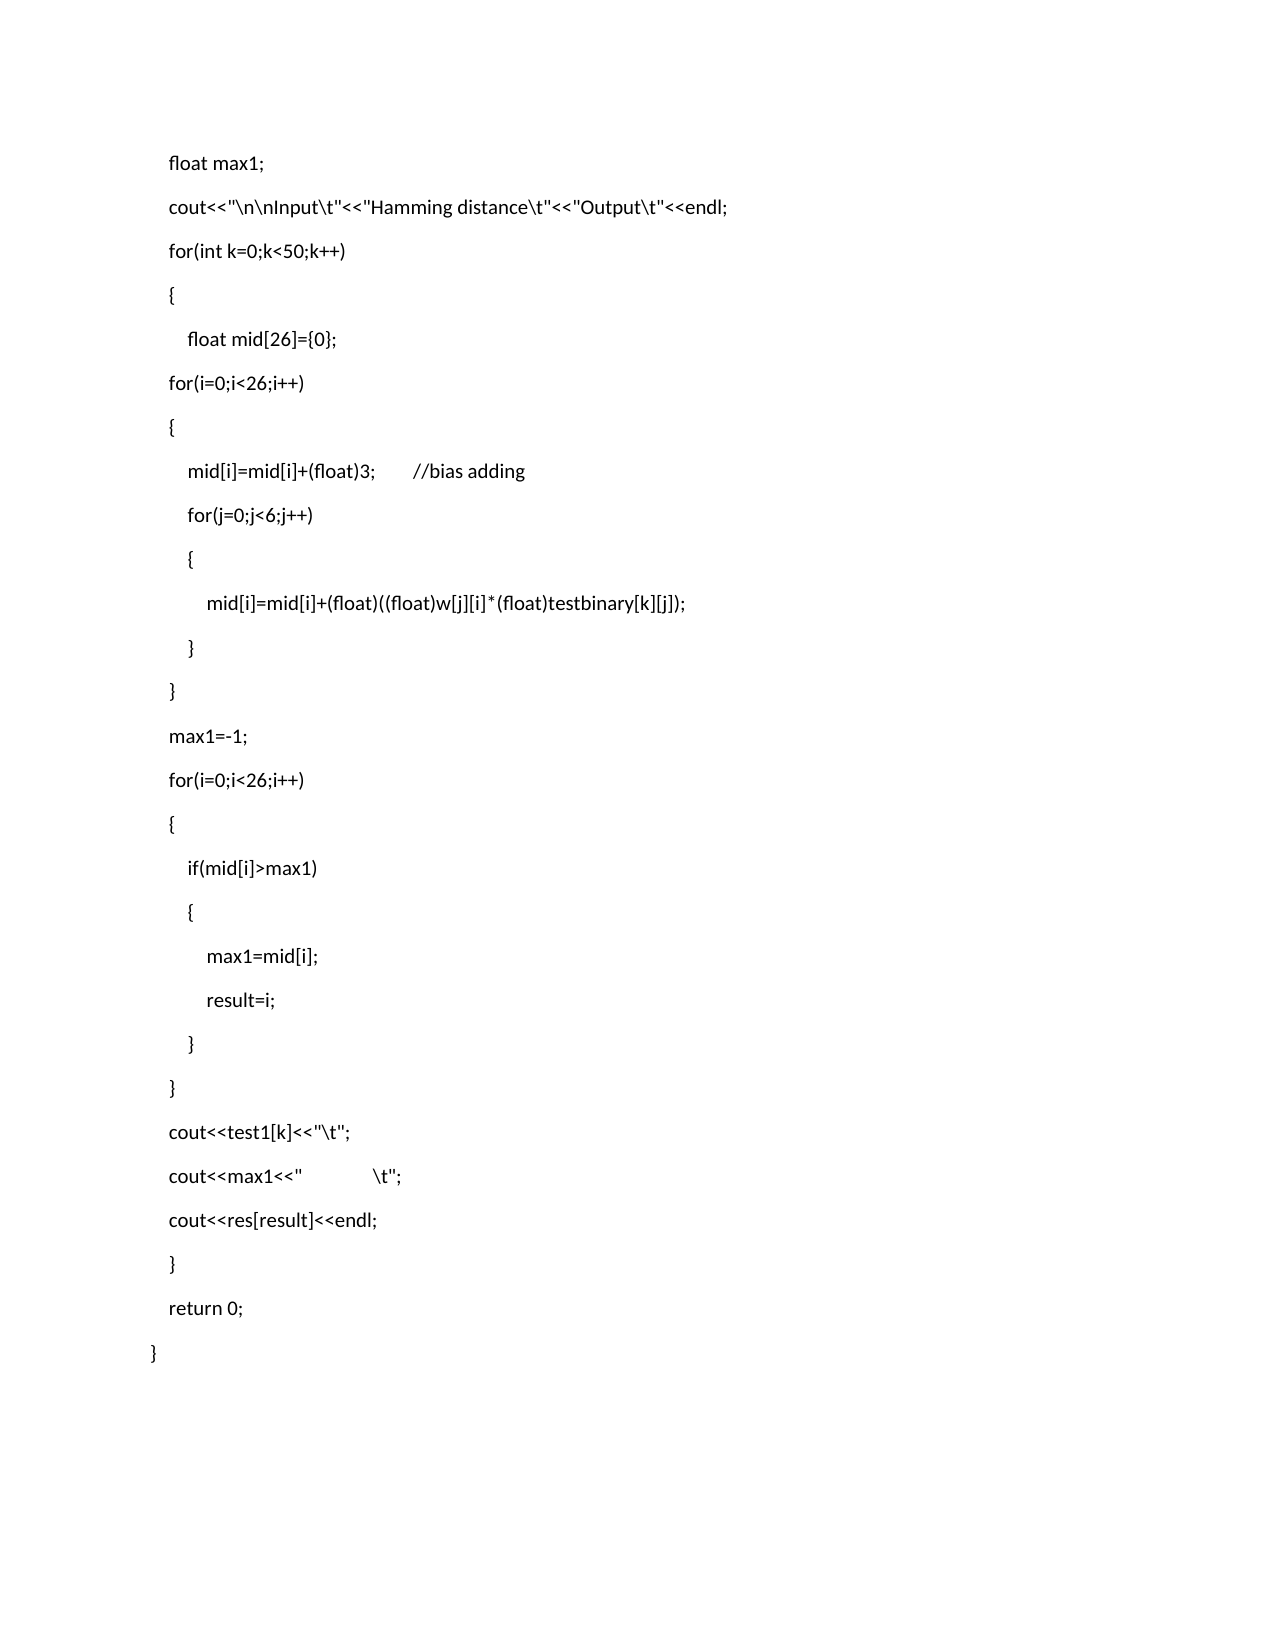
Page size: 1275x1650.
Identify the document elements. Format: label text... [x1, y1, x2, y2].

text for(i=0;i<26;i++) [150, 767, 1134, 792]
text { [150, 811, 1134, 836]
text float max1; [150, 150, 1134, 175]
text cout<<"\n\nInput\t"<<"Hamming distance\t"<<"Output\t"<<endl; [150, 194, 1134, 219]
text mid[i]=mid[i]+(float)((float)w[j][i]*(float)testbinary[k][j]); [150, 591, 1134, 616]
text return 0; [150, 1296, 1134, 1321]
text result=i; [150, 987, 1134, 1013]
text for(i=0;i<26;i++) [150, 370, 1134, 396]
text } [150, 1075, 1134, 1101]
text cout<<max1<<" \t"; [150, 1163, 1134, 1189]
text float mid[26]={0}; [150, 326, 1134, 352]
text cout<<test1[k]<<"\t"; [150, 1119, 1134, 1145]
text for(j=0;j<6;j++) [150, 502, 1134, 528]
text } [150, 1340, 1134, 1365]
text max1=mid[i]; [150, 943, 1134, 968]
text } [150, 1252, 1134, 1277]
text mid[i]=mid[i]+(float)3; //bias adding [150, 458, 1134, 484]
text max1=-1; [150, 723, 1134, 748]
text { [150, 282, 1134, 308]
text { [150, 899, 1134, 924]
text } [150, 1031, 1134, 1057]
text if(mid[i]>max1) [150, 855, 1134, 880]
text { [150, 547, 1134, 572]
text for(int k=0;k<50;k++) [150, 238, 1134, 263]
text } [150, 635, 1134, 660]
text } [150, 679, 1134, 704]
text cout<<res[result]<<endl; [150, 1207, 1134, 1233]
text { [150, 414, 1134, 440]
